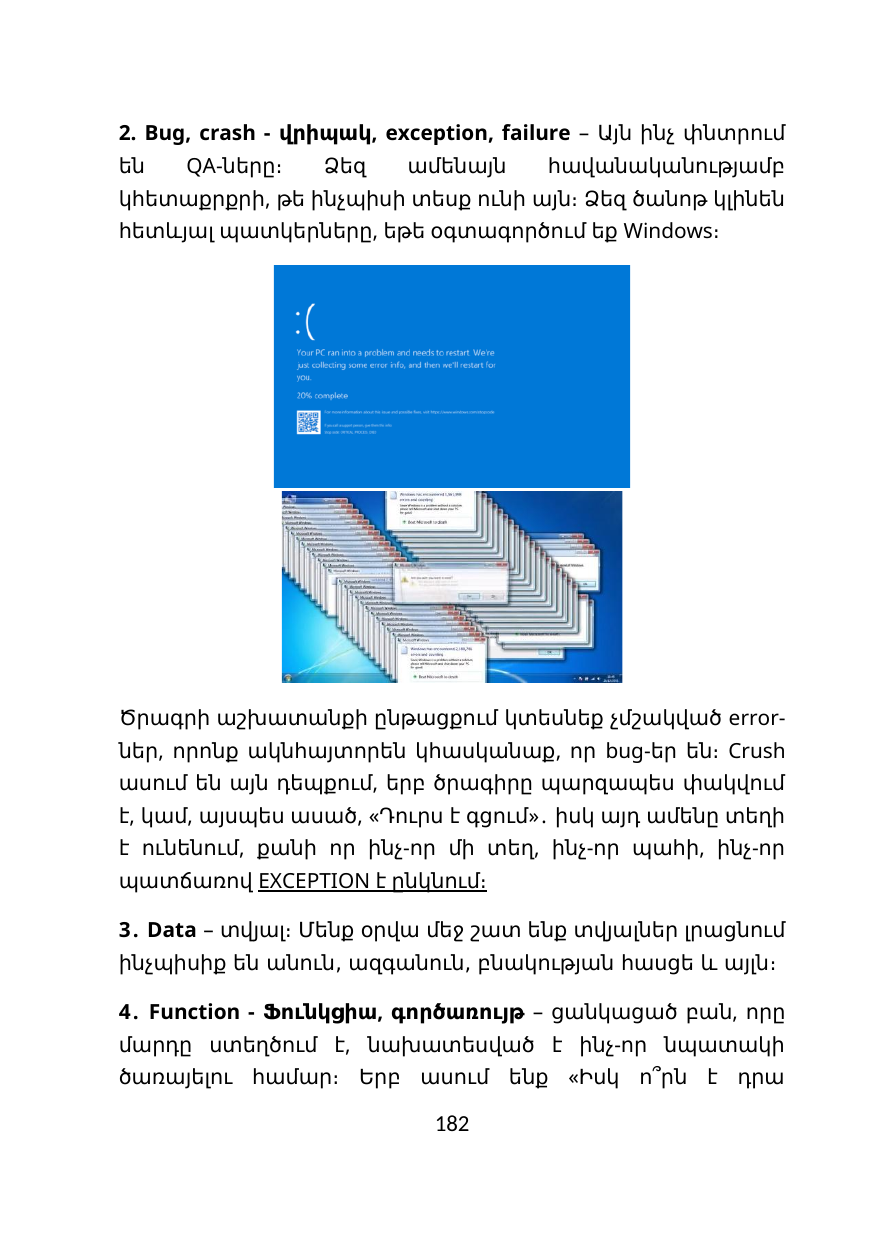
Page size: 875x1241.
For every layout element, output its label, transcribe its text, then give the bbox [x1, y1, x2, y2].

picture [273, 265, 631, 488]
text 2. Bug, crash - վրիպակ, exception, failure – Այն ինչ փնտրում են QA-ները։ Ձեզ ամենայն հավանականությամբ կհետաքրքրի, թե ինչպիսի տեսք ունի այն։ Ձեզ ծանոթ կլինեն հետևյալ պատկերները, եթե օգտագործում եք Windows։ [118, 118, 786, 245]
text 3․ Data – տվյալ։ Մենք օրվա մեջ շատ ենք տվյալներ լրացնում ինչպիսիք են անուն, ազգանուն, բնակության հասցե և այլն։ [118, 915, 786, 976]
text Ծրագրի աշխատանքի ընթացքում կտեսնեք չմշակված error-ներ, որոնք ակնհայտորեն կհասկանաք, որ bug-եր են։ Crush ասում են այն դեպքում, երբ ծրագիրը պարզապես փակվում է, կամ, այսպես ասած, «Դուրս է գցում»․ իսկ այդ ամենը տեղի է ունենում, քանի որ ինչ-որ մի տեղ, ինչ-որ պահի, ինչ-որ պատճառով EXCEPTION է ընկնում։ [118, 703, 786, 894]
picture [281, 491, 623, 683]
